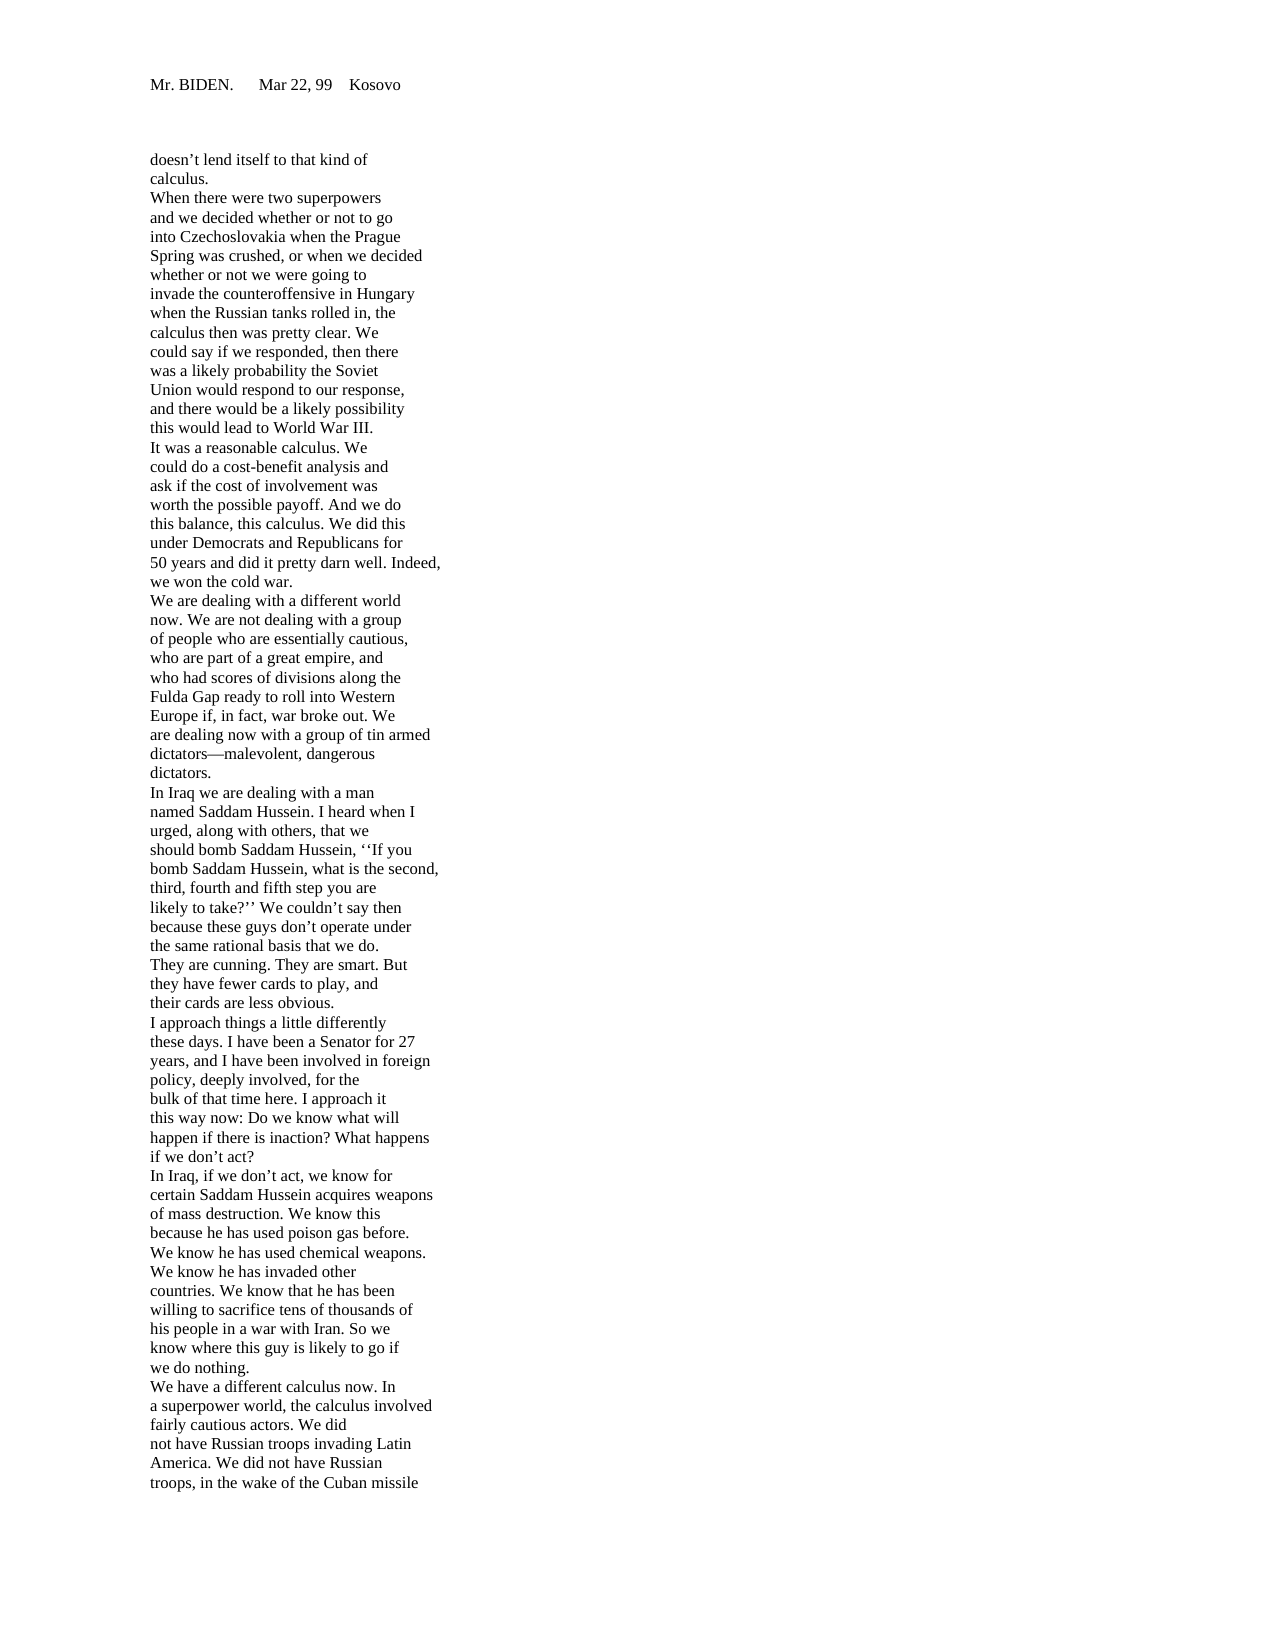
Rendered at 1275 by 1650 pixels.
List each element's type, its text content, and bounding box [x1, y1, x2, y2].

text invade the counteroffensive in Hungary [150, 284, 1125, 303]
text was a likely probability the Soviet [150, 361, 1125, 380]
text a superpower world, the calculus involved [150, 1396, 1125, 1415]
text ask if the cost of involvement was [150, 476, 1125, 495]
text doesn’t lend itself to that kind of [150, 150, 1125, 169]
text bulk of that time here. I approach it [150, 1089, 1125, 1108]
text they have fewer cards to play, and [150, 974, 1125, 993]
text calculus. [150, 169, 1125, 188]
text We know he has used chemical weapons. [150, 1242, 1125, 1262]
text Europe if, in fact, war broke out. We [150, 706, 1125, 725]
text named Saddam Hussein. I heard when I [150, 802, 1125, 821]
text dictators. [150, 763, 1125, 782]
text we do nothing. [150, 1357, 1125, 1377]
text We are dealing with a different world [150, 591, 1125, 610]
text We have a different calculus now. In [150, 1377, 1125, 1396]
text Spring was crushed, or when we decided [150, 246, 1125, 265]
text In Iraq we are dealing with a man [150, 782, 1125, 802]
text his people in a war with Iran. So we [150, 1319, 1125, 1338]
text In Iraq, if we don’t act, we know for [150, 1166, 1125, 1185]
text if we don’t act? [150, 1147, 1125, 1166]
text this way now: Do we know what will [150, 1108, 1125, 1127]
text who had scores of divisions along the [150, 667, 1125, 687]
text we won the cold war. [150, 572, 1125, 591]
text years, and I have been involved in foreign [150, 1051, 1125, 1070]
text the same rational basis that we do. [150, 936, 1125, 955]
text happen if there is inaction? What happens [150, 1127, 1125, 1147]
text under Democrats and Republicans for [150, 533, 1125, 552]
text could do a cost-benefit analysis and [150, 457, 1125, 476]
text this balance, this calculus. We did this [150, 514, 1125, 533]
text and there would be a likely possibility [150, 399, 1125, 418]
text whether or not we were going to [150, 265, 1125, 284]
text third, fourth and fifth step you are [150, 878, 1125, 897]
text America. We did not have Russian [150, 1453, 1125, 1472]
text certain Saddam Hussein acquires weapons [150, 1185, 1125, 1204]
text Fulda Gap ready to roll into Western [150, 687, 1125, 706]
text They are cunning. They are smart. But [150, 955, 1125, 974]
text bomb Saddam Hussein, what is the second, [150, 859, 1125, 878]
text fairly cautious actors. We did [150, 1415, 1125, 1434]
text should bomb Saddam Hussein, ‘‘If you [150, 840, 1125, 859]
text worth the possible payoff. And we do [150, 495, 1125, 514]
text who are part of a great empire, and [150, 648, 1125, 667]
text 50 years and did it pretty darn well. Indeed, [150, 552, 1125, 572]
text not have Russian troops invading Latin [150, 1434, 1125, 1453]
text when the Russian tanks rolled in, the [150, 303, 1125, 322]
text this would lead to World War III. [150, 418, 1125, 437]
text likely to take?’’ We couldn’t say then [150, 897, 1125, 917]
text urged, along with others, that we [150, 821, 1125, 840]
text are dealing now with a group of tin armed [150, 725, 1125, 744]
text now. We are not dealing with a group [150, 610, 1125, 629]
text countries. We know that he has been [150, 1281, 1125, 1300]
text know where this guy is likely to go if [150, 1338, 1125, 1357]
text of mass destruction. We know this [150, 1204, 1125, 1223]
text and we decided whether or not to go [150, 207, 1125, 227]
text calculus then was pretty clear. We [150, 322, 1125, 342]
text willing to sacrifice tens of thousands of [150, 1300, 1125, 1319]
text I approach things a little differently [150, 1012, 1125, 1032]
text When there were two superpowers [150, 188, 1125, 207]
text these days. I have been a Senator for 27 [150, 1032, 1125, 1051]
text policy, deeply involved, for the [150, 1070, 1125, 1089]
text of people who are essentially cautious, [150, 629, 1125, 648]
text It was a reasonable calculus. We [150, 437, 1125, 457]
text We know he has invaded other [150, 1262, 1125, 1281]
text because he has used poison gas before. [150, 1223, 1125, 1242]
text because these guys don’t operate under [150, 917, 1125, 936]
text their cards are less obvious. [150, 993, 1125, 1012]
text into Czechoslovakia when the Prague [150, 227, 1125, 246]
text dictators—malevolent, dangerous [150, 744, 1125, 763]
text Union would respond to our response, [150, 380, 1125, 399]
text could say if we responded, then there [150, 342, 1125, 361]
text troops, in the wake of the Cuban missile [150, 1472, 1125, 1492]
